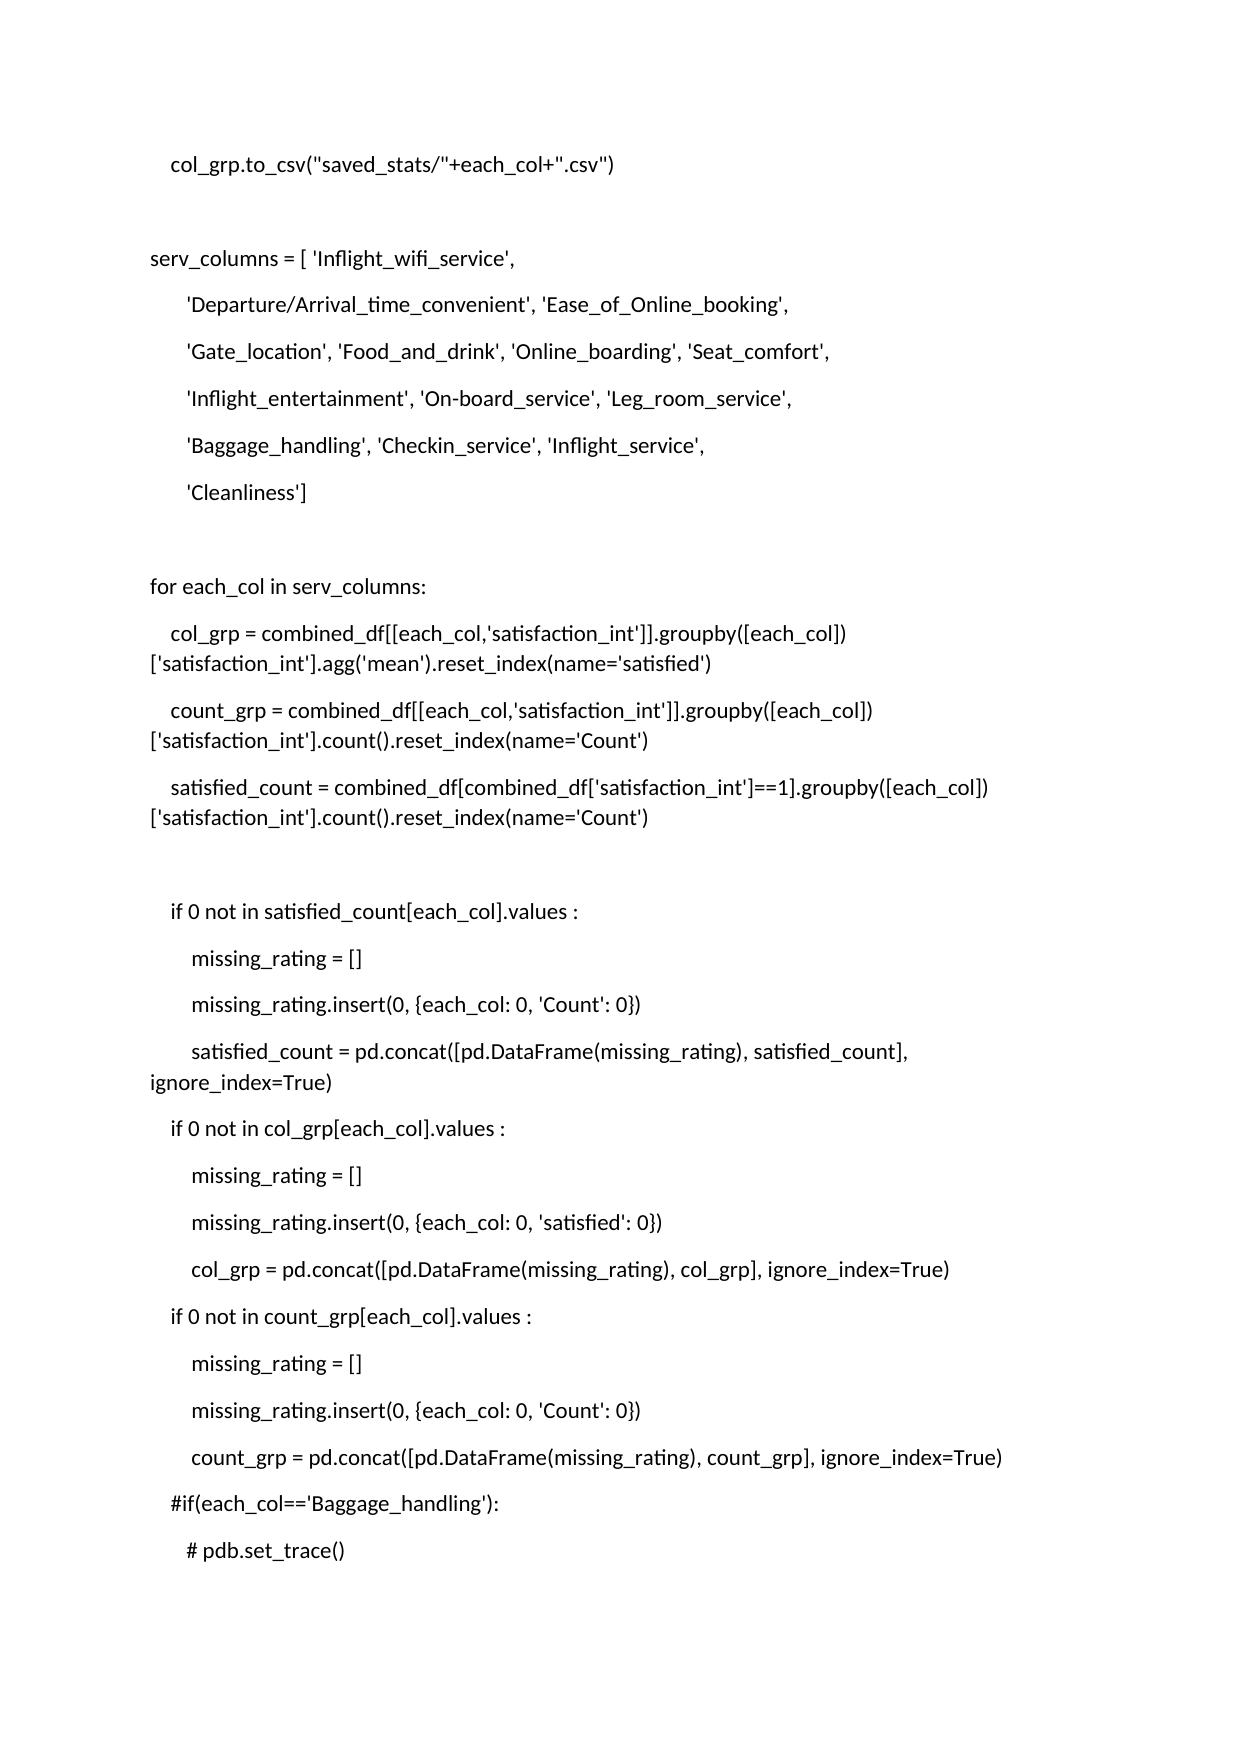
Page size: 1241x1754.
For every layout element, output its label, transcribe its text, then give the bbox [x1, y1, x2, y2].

text count_grp = pd.concat([pd.DataFrame(missing_rating), count_grp], ignore_index=True) [150, 1443, 1090, 1471]
text missing_rating.insert(0, {each_col: 0, 'Count': 0}) [150, 991, 1090, 1019]
text 'Gate_location', 'Food_and_drink', 'Online_boarding', 'Seat_comfort', [150, 337, 1090, 366]
text missing_rating.insert(0, {each_col: 0, 'satisfied': 0}) [150, 1208, 1090, 1236]
text col_grp.to_csv("saved_stats/"+each_col+".csv") [150, 150, 1090, 178]
text 'Baggage_handling', 'Checkin_service', 'Inflight_service', [150, 431, 1090, 459]
text missing_rating = [] [150, 944, 1090, 972]
text count_grp = combined_df[[each_col,'satisfaction_int']].groupby([each_col])['satisfaction_int'].count().reset_index(name='Count') [150, 696, 1090, 754]
text col_grp = combined_df[[each_col,'satisfaction_int']].groupby([each_col])['satisfaction_int'].agg('mean').reset_index(name='satisfied') [150, 619, 1090, 677]
text if 0 not in col_grp[each_col].values : [150, 1114, 1090, 1143]
text #if(each_col=='Baggage_handling'): [150, 1489, 1090, 1518]
text 'Inflight_entertainment', 'On-board_service', 'Leg_room_service', [150, 384, 1090, 412]
text missing_rating.insert(0, {each_col: 0, 'Count': 0}) [150, 1396, 1090, 1424]
text 'Departure/Arrival_time_convenient', 'Ease_of_Online_booking', [150, 291, 1090, 319]
text if 0 not in satisfied_count[each_col].values : [150, 897, 1090, 925]
text satisfied_count = combined_df[combined_df['satisfaction_int']==1].groupby([each_col])['satisfaction_int'].count().reset_index(name='Count') [150, 773, 1090, 831]
text 'Cleanliness'] [150, 478, 1090, 506]
text col_grp = pd.concat([pd.DataFrame(missing_rating), col_grp], ignore_index=True) [150, 1255, 1090, 1283]
text if 0 not in count_grp[each_col].values : [150, 1302, 1090, 1330]
text # pdb.set_trace() [150, 1536, 1090, 1564]
text for each_col in serv_columns: [150, 572, 1090, 600]
text missing_rating = [] [150, 1349, 1090, 1377]
text serv_columns = [ 'Inflight_wifi_service', [150, 244, 1090, 272]
text satisfied_count = pd.concat([pd.DataFrame(missing_rating), satisfied_count], ignore_index=True) [150, 1037, 1090, 1096]
text missing_rating = [] [150, 1161, 1090, 1189]
